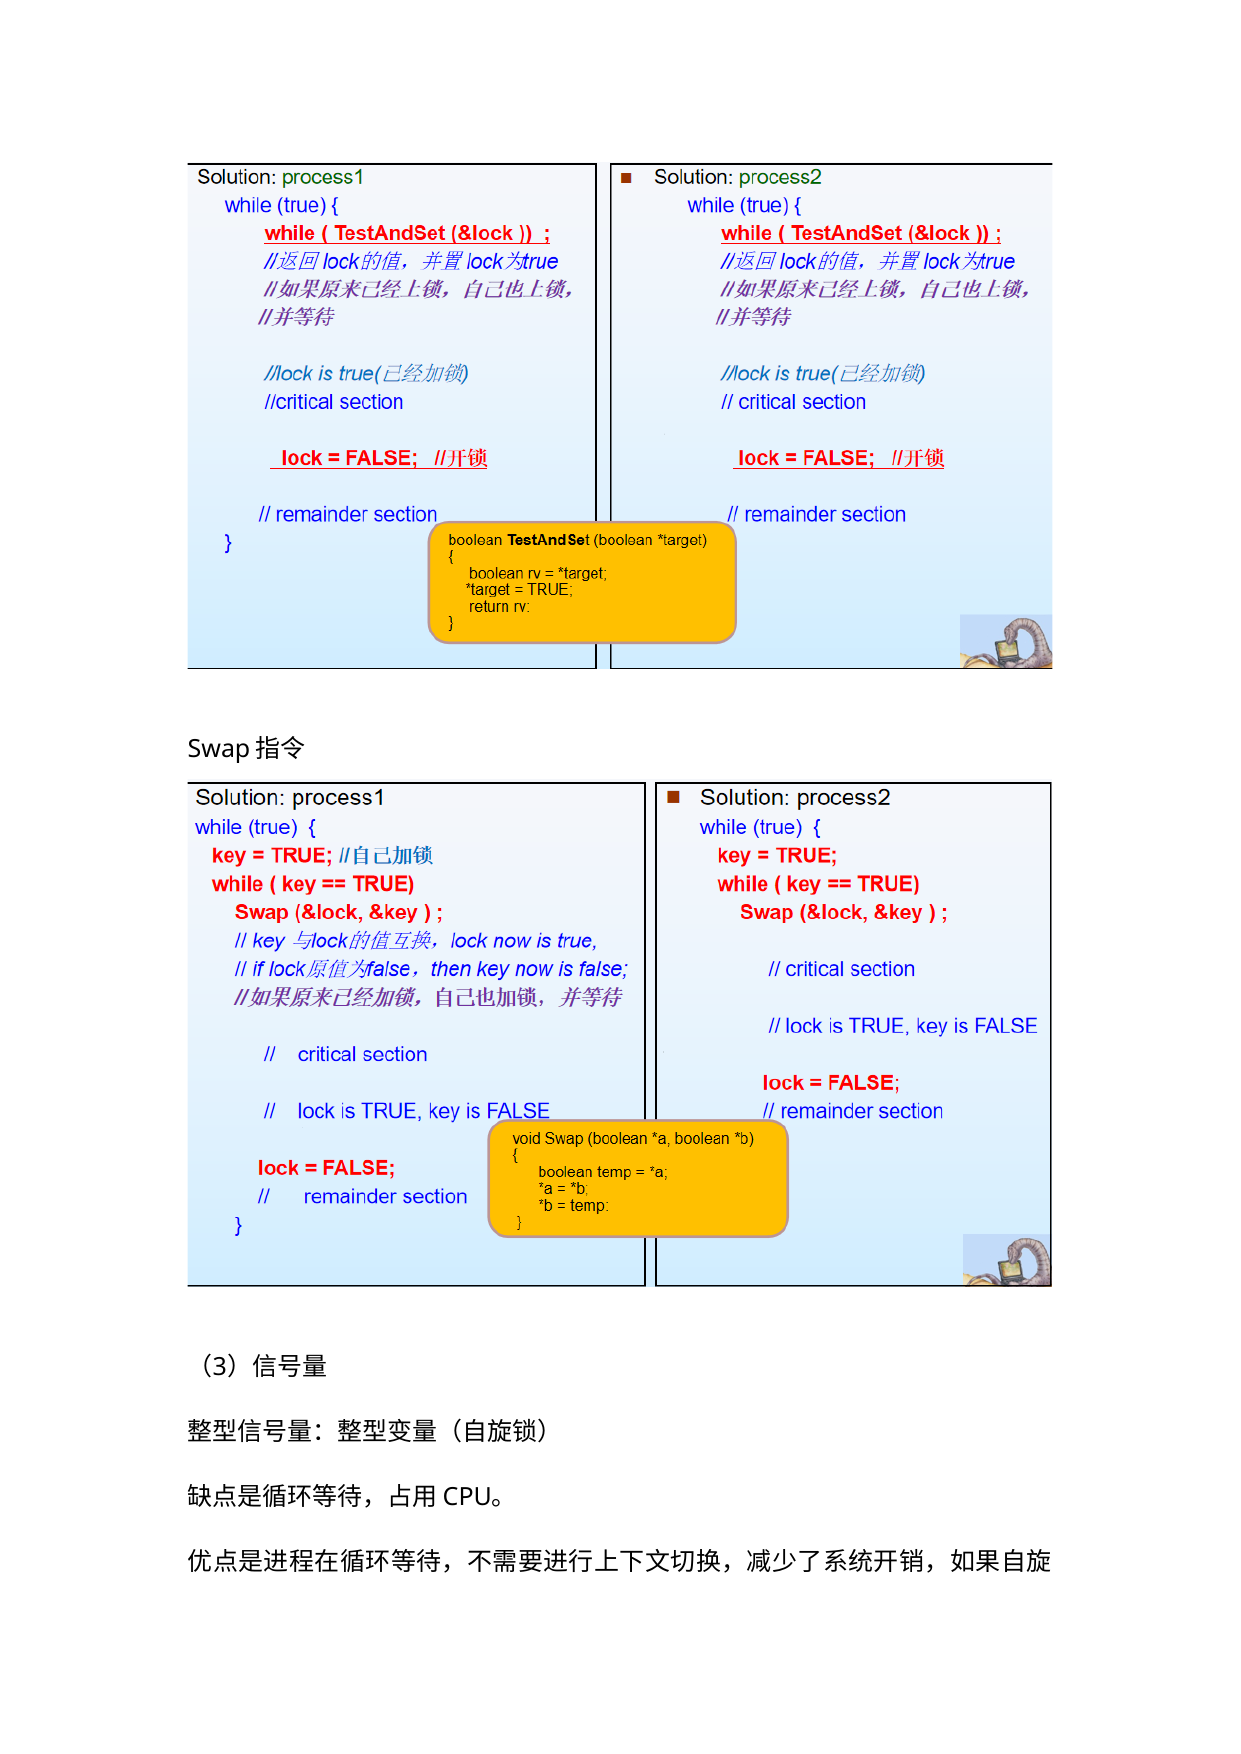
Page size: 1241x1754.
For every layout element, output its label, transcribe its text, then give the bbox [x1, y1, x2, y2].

text （3）信号量 [187, 1332, 1053, 1397]
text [187, 1527, 1053, 1592]
picture [187, 779, 1052, 1287]
text 缺点是循环等待，占用CPU。 [187, 1462, 1053, 1527]
text 整型信号量：整型变量（自旋锁） [187, 1397, 1053, 1462]
picture [187, 162, 1053, 669]
text Swap指令 [187, 714, 1053, 779]
